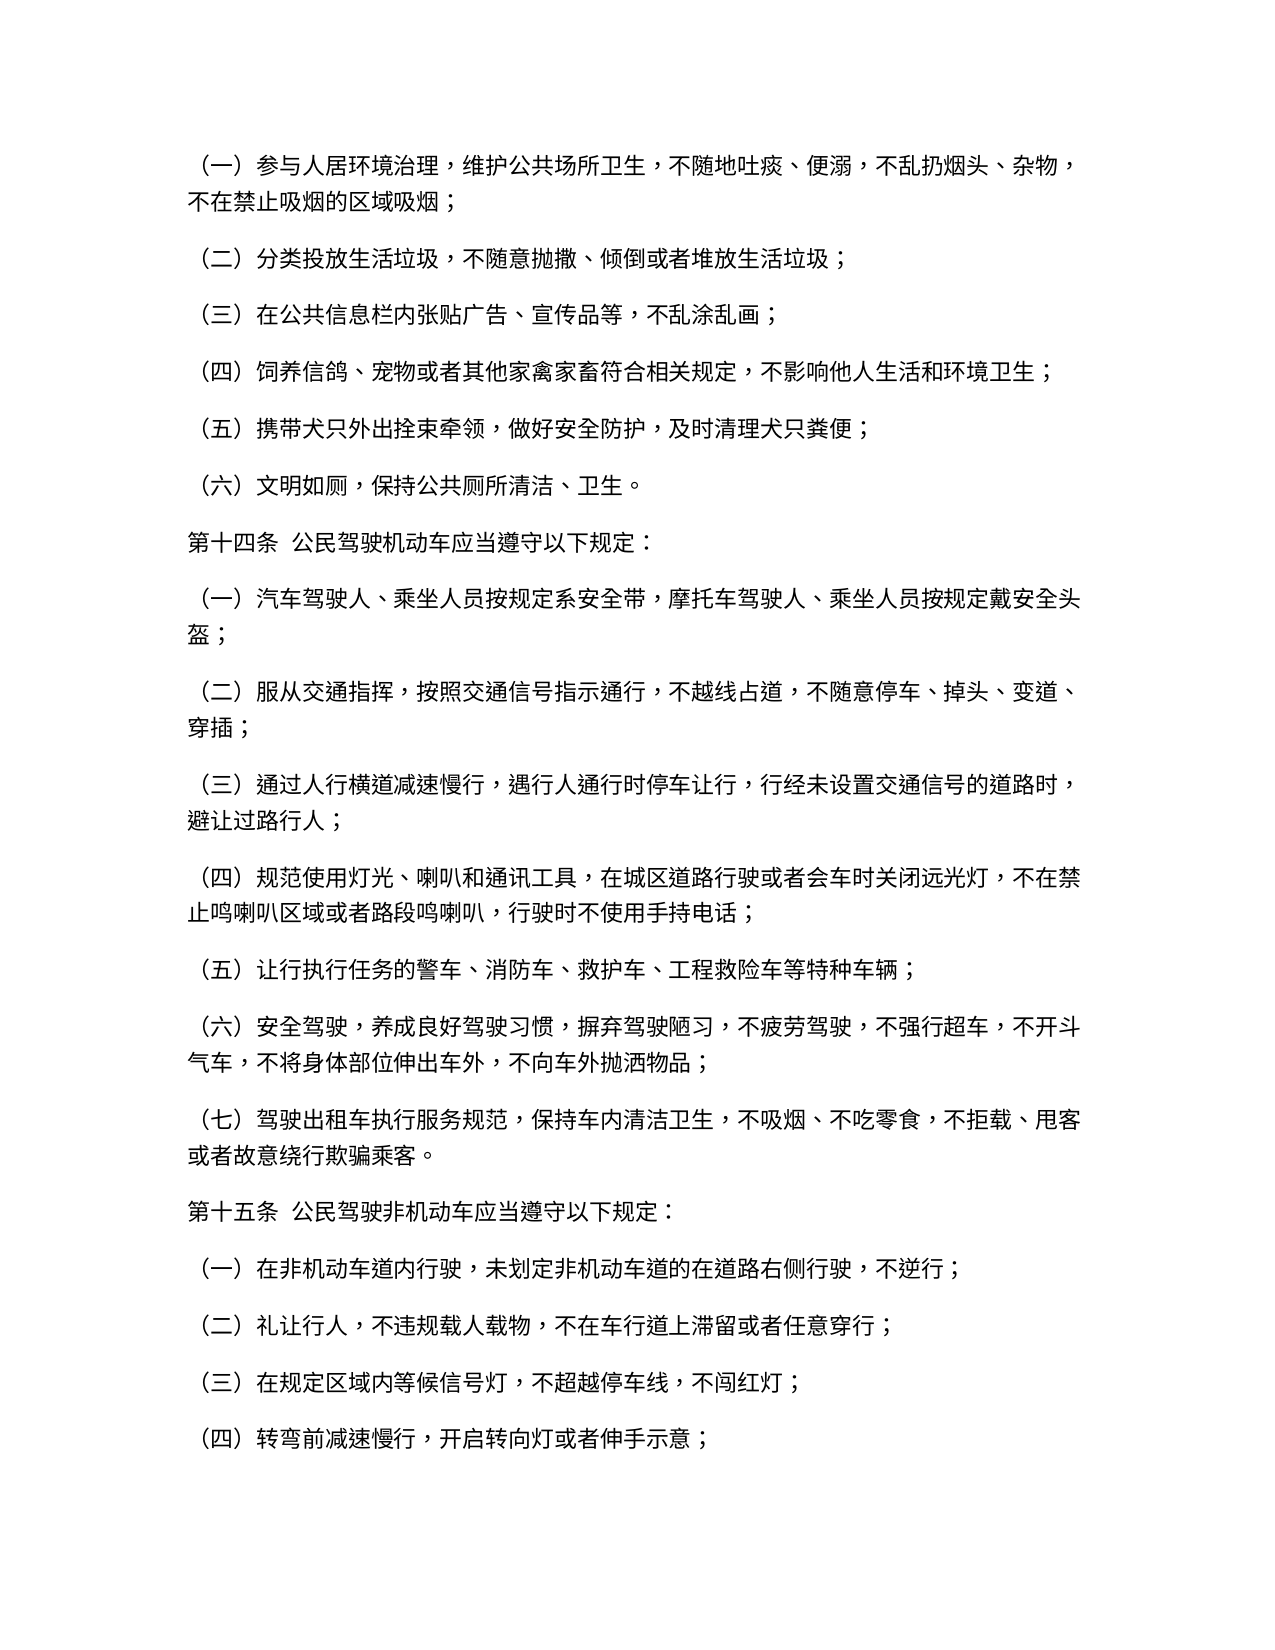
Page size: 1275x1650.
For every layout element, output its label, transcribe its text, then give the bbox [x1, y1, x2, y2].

text （一）汽车驾驶人、乘坐人员按规定系安全带，摩托车驾驶人、乘坐人员按规定戴安全头盔； [187, 583, 1087, 651]
text （五）让行执行任务的警车、消防车、救护车、工程救险车等特种车辆； [187, 954, 1087, 985]
text （三）通过人行横道减速慢行，遇行人通行时停车让行，行经未设置交通信号的道路时，避让过路行人； [187, 769, 1087, 836]
text （三）在公共信息栏内张贴广告、宣传品等，不乱涂乱画； [187, 299, 1087, 331]
text （四）转弯前减速慢行，开启转向灯或者伸手示意； [187, 1423, 1087, 1455]
text （二）服从交通指挥，按照交通信号指示通行，不越线占道，不随意停车、掉头、变道、穿插； [187, 676, 1087, 743]
text （二）礼让行人，不违规载人载物，不在车行道上滞留或者任意穿行； [187, 1310, 1087, 1341]
text （四）规范使用灯光、喇叭和通讯工具，在城区道路行驶或者会车时关闭远光灯，不在禁止鸣喇叭区域或者路段鸣喇叭，行驶时不使用手持电话； [187, 861, 1087, 929]
text （一）在非机动车道内行驶，未划定非机动车道的在道路右侧行驶，不逆行； [187, 1253, 1087, 1284]
text 第十四条 公民驾驶机动车应当遵守以下规定： [187, 527, 1087, 558]
text （七）驾驶出租车执行服务规范，保持车内清洁卫生，不吸烟、不吃零食，不拒载、甩客或者故意绕行欺骗乘客。 [187, 1104, 1087, 1171]
text （六）文明如厕，保持公共厕所清洁、卫生。 [187, 470, 1087, 501]
text （三）在规定区域内等候信号灯，不超越停车线，不闯红灯； [187, 1367, 1087, 1398]
text （四）饲养信鸽、宠物或者其他家禽家畜符合相关规定，不影响他人生活和环境卫生； [187, 356, 1087, 387]
text （一）参与人居环境治理，维护公共场所卫生，不随地吐痰、便溺，不乱扔烟头、杂物，不在禁止吸烟的区域吸烟； [187, 150, 1087, 217]
text （六）安全驾驶，养成良好驾驶习惯，摒弃驾驶陋习，不疲劳驾驶，不强行超车，不开斗气车，不将身体部位伸出车外，不向车外抛洒物品； [187, 1011, 1087, 1078]
text （二）分类投放生活垃圾，不随意抛撒、倾倒或者堆放生活垃圾； [187, 243, 1087, 274]
text 第十五条 公民驾驶非机动车应当遵守以下规定： [187, 1196, 1087, 1228]
text （五）携带犬只外出拴束牵领，做好安全防护，及时清理犬只粪便； [187, 413, 1087, 444]
